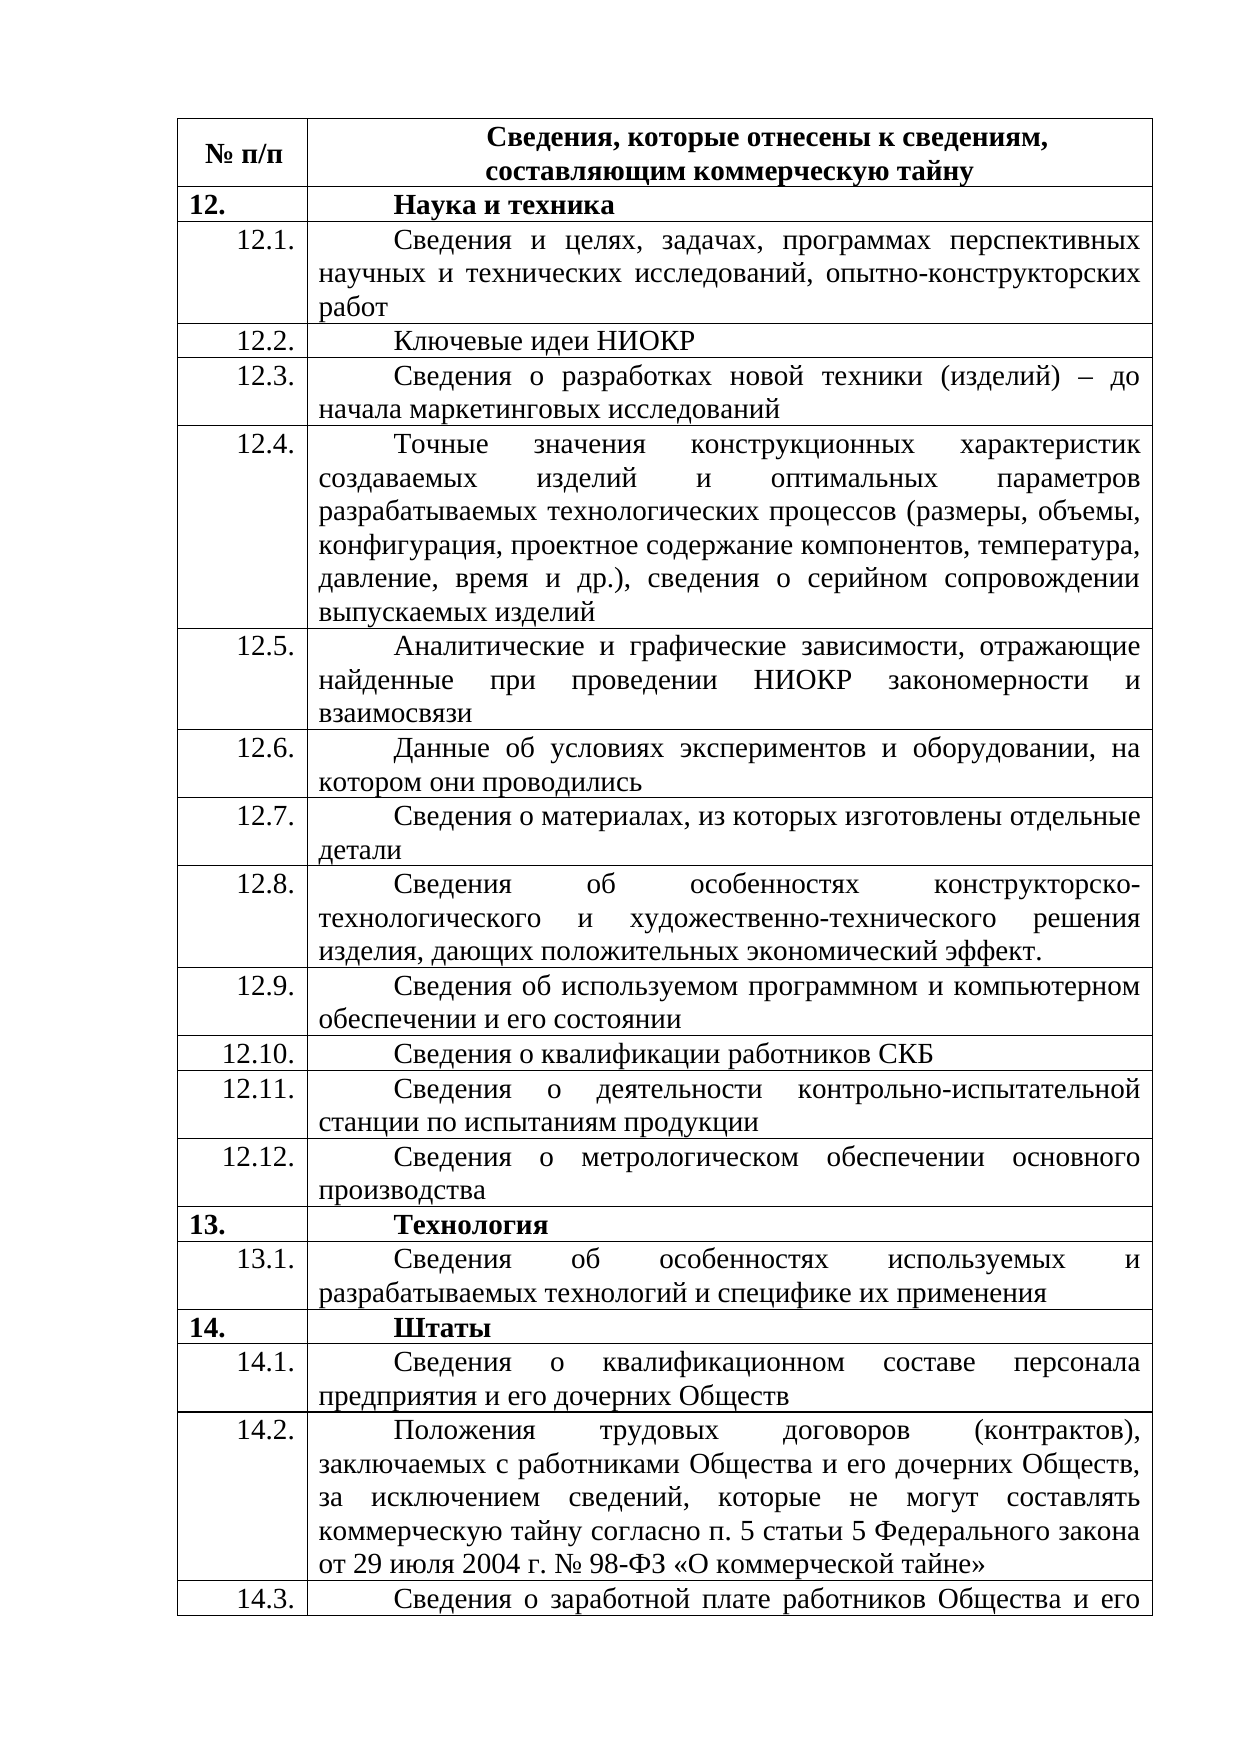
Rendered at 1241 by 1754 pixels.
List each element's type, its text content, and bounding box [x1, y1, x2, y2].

table_cell [178, 629, 307, 729]
table_header № п/п [178, 119, 307, 186]
table_cell Сведения об особенностях используемых и разрабатываемых технологий и специфике их применения [308, 1242, 1152, 1309]
table_cell [178, 1242, 307, 1309]
table_cell Сведения и целях, задачах, программах перспективных научных и технических исследований, опытно-конструкторских работ [308, 222, 1152, 322]
table_cell Сведения о деятельности контрольно-испытательной станции по испытаниям продукции [308, 1071, 1152, 1138]
table_cell [178, 1310, 307, 1343]
table_cell Наука и техника [308, 187, 1152, 221]
table_cell [178, 1344, 307, 1411]
table_cell [178, 730, 307, 797]
table_cell [178, 968, 307, 1035]
table_cell [178, 1139, 307, 1206]
table_cell Штаты [308, 1310, 1152, 1343]
table_cell Сведения о материалах, из которых изготовлены отдельные детали [308, 798, 1152, 865]
table_cell [178, 1413, 307, 1580]
table_cell Технология [308, 1207, 1152, 1241]
table_cell Сведения об используемом программном и компьютерном обеспечении и его состоянии [308, 968, 1152, 1035]
table_cell [178, 1036, 307, 1070]
table_cell Сведения о метрологическом обеспечении основного производства [308, 1139, 1152, 1206]
table_cell [178, 866, 307, 967]
table_cell [178, 187, 307, 221]
table_cell [178, 1071, 307, 1138]
table_header Сведения, которые отнесены к сведениям, составляющим коммерческую тайну [308, 119, 1152, 186]
table_cell [178, 1207, 307, 1241]
table_cell Сведения о квалификационном составе персонала предприятия и его дочерних Обществ [308, 1344, 1152, 1411]
table_cell Точные значения конструкционных характеристик создаваемых изделий и оптимальных параметров разрабатываемых технологических процессов (размеры, объемы, конфигурация, проектное содержание компонентов, температура, давление, время и др.), сведения о серийном сопровождении выпускаемых изделий [308, 426, 1152, 627]
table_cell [308, 1581, 1152, 1615]
table_cell [178, 798, 307, 865]
table_cell [178, 222, 307, 322]
table_cell [178, 426, 307, 627]
table_cell [178, 324, 307, 357]
table_cell [178, 358, 307, 425]
table_cell Аналитические и графические зависимости, отражающие найденные при проведении НИОКР закономерности и взаимосвязи [308, 629, 1152, 729]
table_cell Положения трудовых договоров (контрактов), заключаемых с работниками Общества и его дочерних Обществ, за исключением сведений, которые не могут составлять коммерческую тайну согласно п. 5 статьи 5 Федерального закона от 29 июля 2004 г. № 98-ФЗ «О коммерческой тайне» [308, 1413, 1152, 1580]
table_cell Сведения об особенностях конструкторско-технологического и художественно-технического решения изделия, дающих положительных экономический эффект. [308, 866, 1152, 967]
table_cell Сведения о разработках новой техники (изделий) – до начала маркетинговых исследований [308, 358, 1152, 425]
table_cell Ключевые идеи НИОКР [308, 324, 1152, 357]
table_cell Данные об условиях экспериментов и оборудовании, на котором они проводились [308, 730, 1152, 797]
table_cell Сведения о квалификации работников СКБ [308, 1036, 1152, 1070]
table_cell [178, 1581, 307, 1615]
